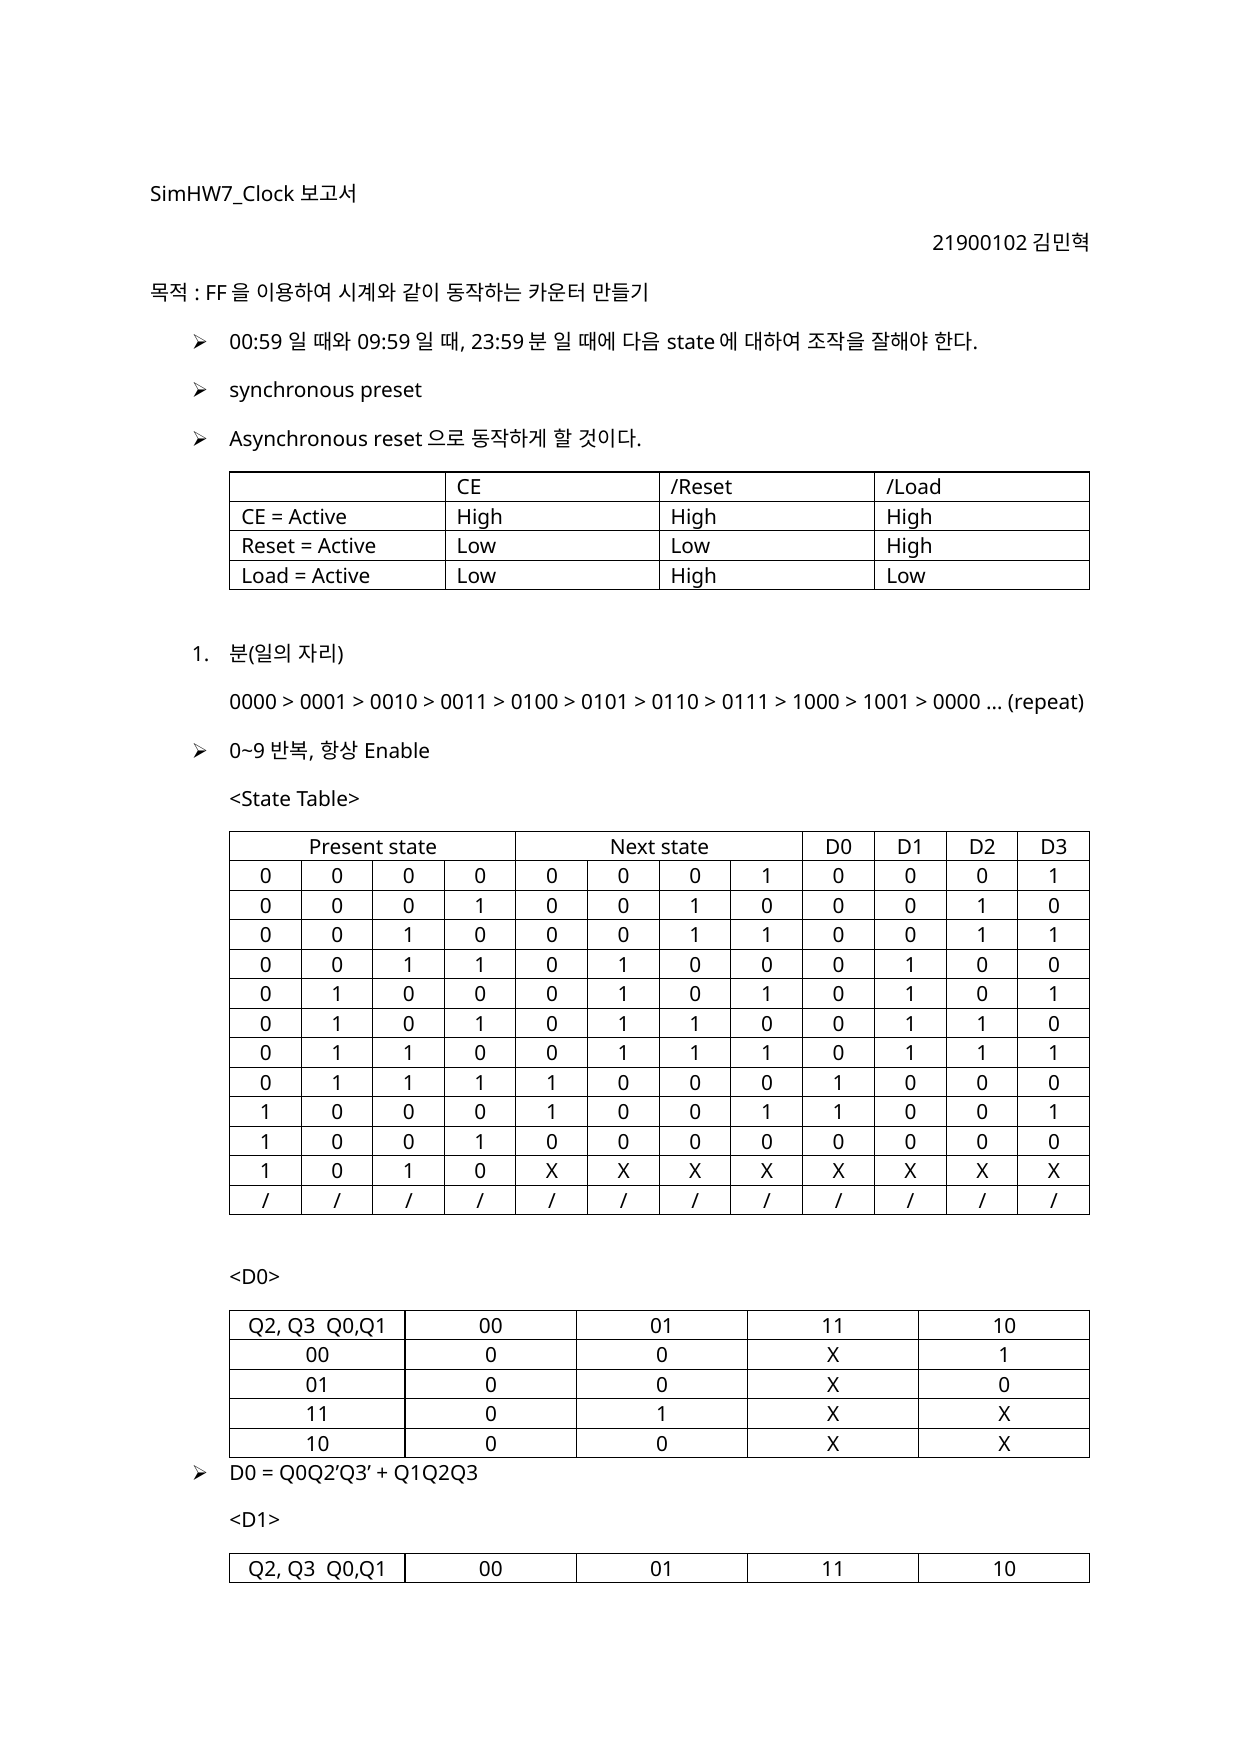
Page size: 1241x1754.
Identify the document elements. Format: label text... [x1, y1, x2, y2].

table_cell 0 [731, 891, 802, 919]
list D0 = Q0Q2’Q3’ + Q1Q2Q3 [192, 1458, 1090, 1487]
table_cell 0 [445, 979, 515, 1008]
table_cell 1 [302, 979, 372, 1008]
table_cell 01 [230, 1370, 404, 1398]
table_header /Load [875, 473, 1089, 501]
table_cell 0 [302, 920, 372, 949]
text SimHW7_Clock 보고서 [150, 177, 1090, 207]
table_cell 0 [406, 1399, 576, 1428]
table_cell 0 [1018, 1009, 1089, 1037]
table_cell 0 [577, 1340, 747, 1369]
list 00:59 일 때와 09:59 일 때, 23:59분 일 때에 다음 state에 대하여 조작을 잘해야 한다. [192, 325, 1090, 356]
table_cell 0 [1018, 1127, 1089, 1155]
table_cell 0 [302, 861, 372, 890]
table_cell 0 [445, 920, 515, 949]
table_cell / [1018, 1186, 1089, 1214]
table_header 00 [406, 1311, 576, 1339]
table_cell 0 [731, 1068, 802, 1096]
table_cell 0 [445, 861, 515, 890]
table_cell 1 [660, 891, 730, 919]
table_cell 0 [803, 861, 874, 890]
table_cell / [731, 1186, 802, 1214]
table_cell 0 [875, 861, 946, 890]
table_cell 0 [947, 950, 1017, 978]
table_cell 11 [230, 1399, 404, 1428]
table_cell 0 [577, 1429, 747, 1457]
table_cell 0 [406, 1370, 576, 1398]
table_cell 0 [588, 920, 659, 949]
table_cell / [230, 1186, 301, 1214]
table_cell 0 [875, 1068, 946, 1096]
table_cell 0 [516, 920, 587, 949]
list 0~9 반복, 항상 Enable [192, 734, 1090, 764]
table_cell X [748, 1370, 918, 1398]
table_cell 0 [875, 891, 946, 919]
table_cell 0 [302, 891, 372, 919]
table_cell 0 [302, 950, 372, 978]
table_cell X [1018, 1156, 1089, 1185]
table_cell 0 [803, 950, 874, 978]
table_cell 1 [588, 1038, 659, 1067]
table_cell 0 [947, 1127, 1017, 1155]
table_cell X [803, 1156, 874, 1185]
table_cell 0 [1018, 891, 1089, 919]
table_cell 0 [660, 979, 730, 1008]
table_cell / [516, 1186, 587, 1214]
table_cell 1 [445, 891, 515, 919]
table_cell 0 [660, 1097, 730, 1126]
table_cell 0 [230, 920, 301, 949]
table_cell 0 [588, 891, 659, 919]
table_cell 10 [230, 1429, 404, 1457]
table_header 11 [748, 1554, 918, 1582]
table_cell 0 [373, 1127, 444, 1155]
table_cell 1 [588, 1009, 659, 1037]
table_header D2 [947, 832, 1017, 860]
table_header 01 [577, 1311, 747, 1339]
table_cell 0 [1018, 1068, 1089, 1096]
table_cell 1 [230, 1127, 301, 1155]
table_cell 1 [660, 1009, 730, 1037]
table_cell 1 [1018, 861, 1089, 890]
table_cell 1 [731, 1097, 802, 1126]
table_cell 1 [947, 1009, 1017, 1037]
table_cell / [947, 1186, 1017, 1214]
table_cell 0 [947, 979, 1017, 1008]
table_cell / [588, 1186, 659, 1214]
table_cell Load = Active [230, 561, 445, 589]
table_cell 1 [1018, 1097, 1089, 1126]
table_cell 0 [516, 1038, 587, 1067]
table_cell 1 [230, 1097, 301, 1126]
table_cell 0 [660, 1068, 730, 1096]
table_header CE [446, 473, 659, 501]
table_cell Low [875, 561, 1089, 589]
table_cell 1 [1018, 979, 1089, 1008]
table_cell 0 [731, 1009, 802, 1037]
table_header Q2, Q3 Q0,Q1 [230, 1554, 404, 1582]
table_cell 1 [445, 1127, 515, 1155]
text 목적 : FF을 이용하여 시계와 같이 동작하는 카운터 만들기 [150, 276, 1090, 306]
table_cell 1 [445, 950, 515, 978]
table_cell 0 [803, 920, 874, 949]
table_cell 0 [660, 1127, 730, 1155]
table_cell 1 [660, 920, 730, 949]
table_cell 0 [516, 1127, 587, 1155]
table_cell 0 [588, 1068, 659, 1096]
table_cell X [875, 1156, 946, 1185]
table_cell X [516, 1156, 587, 1185]
table_cell 0 [445, 1097, 515, 1126]
table_cell 1 [373, 1038, 444, 1067]
table_cell 0 [445, 1038, 515, 1067]
table_cell 0 [373, 861, 444, 890]
table_cell High [660, 561, 874, 589]
table_cell 1 [875, 979, 946, 1008]
table_header Q2, Q3 Q0,Q1 [230, 1311, 404, 1339]
text 21900102 김민혁 [150, 227, 1090, 257]
table_cell 0 [302, 1156, 372, 1185]
table_header D1 [875, 832, 946, 860]
table_cell High [660, 502, 874, 530]
table_cell 1 [302, 1068, 372, 1096]
table_cell 1 [875, 1038, 946, 1067]
table_cell 0 [803, 891, 874, 919]
table_cell X [660, 1156, 730, 1185]
table_header /Reset [660, 473, 874, 501]
table_cell X [748, 1340, 918, 1369]
table_header 00 [406, 1554, 576, 1582]
table_header 10 [919, 1311, 1089, 1339]
table_cell 0 [302, 1127, 372, 1155]
table_cell High [875, 502, 1089, 530]
table_cell 1 [373, 950, 444, 978]
table_cell Low [446, 561, 659, 589]
table_cell 1 [373, 1156, 444, 1185]
table_cell 1 [516, 1068, 587, 1096]
table_cell 0 [230, 861, 301, 890]
table_cell / [373, 1186, 444, 1214]
table_cell X [919, 1399, 1089, 1428]
table_cell 00 [230, 1340, 404, 1369]
table_cell 0 [373, 891, 444, 919]
table_cell 0 [588, 1127, 659, 1155]
list <State Table> [229, 784, 1090, 812]
table_cell 0 [947, 1068, 1017, 1096]
table_cell 1 [947, 1038, 1017, 1067]
table_cell 1 [1018, 1038, 1089, 1067]
table_cell 0 [302, 1097, 372, 1126]
table_cell / [803, 1186, 874, 1214]
table_cell 0 [516, 1009, 587, 1037]
table_cell X [919, 1429, 1089, 1457]
list <D0> [229, 1262, 1090, 1291]
table_header Next state [516, 832, 802, 860]
table_header [230, 473, 445, 501]
table_cell 0 [803, 1038, 874, 1067]
table_cell 0 [919, 1370, 1089, 1398]
table_cell 1 [516, 1097, 587, 1126]
table_cell High [446, 502, 659, 530]
table_cell 0 [875, 920, 946, 949]
table_cell 0 [230, 1009, 301, 1037]
table_cell 0 [660, 861, 730, 890]
table_cell 1 [373, 920, 444, 949]
table_cell 1 [731, 920, 802, 949]
table_header 11 [748, 1311, 918, 1339]
table_cell 0 [1018, 950, 1089, 978]
table_cell 0 [577, 1370, 747, 1398]
table_cell 1 [731, 861, 802, 890]
table_cell 0 [588, 861, 659, 890]
table_cell 0 [803, 1127, 874, 1155]
table_cell 0 [406, 1429, 576, 1457]
table_header D0 [803, 832, 874, 860]
table_cell 0 [947, 1097, 1017, 1126]
list Asynchronous reset으로 동작하게 할 것이다. [192, 422, 1090, 452]
table_header D3 [1018, 832, 1089, 860]
table_cell Reset = Active [230, 531, 445, 560]
table_cell 0 [373, 1009, 444, 1037]
table_cell 1 [660, 1038, 730, 1067]
table_header 01 [577, 1554, 747, 1582]
table_cell 1 [588, 979, 659, 1008]
table_cell 0 [660, 950, 730, 978]
table_cell 0 [731, 1127, 802, 1155]
table_cell 0 [230, 891, 301, 919]
table_cell 1 [731, 979, 802, 1008]
table_cell 0 [803, 1009, 874, 1037]
table_cell 0 [947, 861, 1017, 890]
table_cell 1 [731, 1038, 802, 1067]
table_cell X [748, 1399, 918, 1428]
table_cell 1 [1018, 920, 1089, 949]
table_cell 0 [875, 1097, 946, 1126]
table_header Present state [230, 832, 515, 860]
table_cell 1 [919, 1340, 1089, 1369]
table_cell 0 [373, 979, 444, 1008]
table_cell CE = Active [230, 502, 445, 530]
table_cell 0 [803, 979, 874, 1008]
table_cell Low [446, 531, 659, 560]
table_cell 0 [406, 1340, 576, 1369]
table_cell High [875, 531, 1089, 560]
table_cell / [660, 1186, 730, 1214]
table_cell 0 [875, 1127, 946, 1155]
table_cell 0 [731, 950, 802, 978]
table_cell 1 [875, 950, 946, 978]
table_cell / [875, 1186, 946, 1214]
table_cell 1 [588, 950, 659, 978]
table_cell 0 [230, 979, 301, 1008]
table_cell 0 [516, 891, 587, 919]
table_cell 1 [230, 1156, 301, 1185]
table_cell / [445, 1186, 515, 1214]
table_cell X [748, 1429, 918, 1457]
list <D1> [229, 1506, 1090, 1534]
table_cell X [588, 1156, 659, 1185]
table_cell 1 [373, 1068, 444, 1096]
table_cell 0 [230, 950, 301, 978]
list synchronous preset [192, 375, 1090, 403]
table_cell 0 [230, 1068, 301, 1096]
table_cell 1 [302, 1009, 372, 1037]
table_cell 1 [445, 1009, 515, 1037]
list 0000 > 0001 > 0010 > 0011 > 0100 > 0101 > 0110 > 0111 > 1000 > 1001 > 0000 … (repeat) [229, 687, 1090, 715]
table_cell 1 [302, 1038, 372, 1067]
table_header 10 [919, 1554, 1089, 1582]
table_cell 1 [803, 1097, 874, 1126]
table_cell X [947, 1156, 1017, 1185]
table_cell 0 [516, 950, 587, 978]
table_cell 0 [588, 1097, 659, 1126]
table_cell 1 [803, 1068, 874, 1096]
table_cell 1 [875, 1009, 946, 1037]
table_cell 0 [230, 1038, 301, 1067]
table_cell 1 [577, 1399, 747, 1428]
table_cell 0 [516, 861, 587, 890]
table_cell 1 [947, 920, 1017, 949]
table_cell 1 [947, 891, 1017, 919]
table_cell 0 [373, 1097, 444, 1126]
list 분(일의 자리) [192, 638, 1090, 668]
table_cell Low [660, 531, 874, 560]
table_cell 0 [445, 1156, 515, 1185]
table_cell X [731, 1156, 802, 1185]
table_cell / [302, 1186, 372, 1214]
table_cell 1 [445, 1068, 515, 1096]
table_cell 0 [516, 979, 587, 1008]
